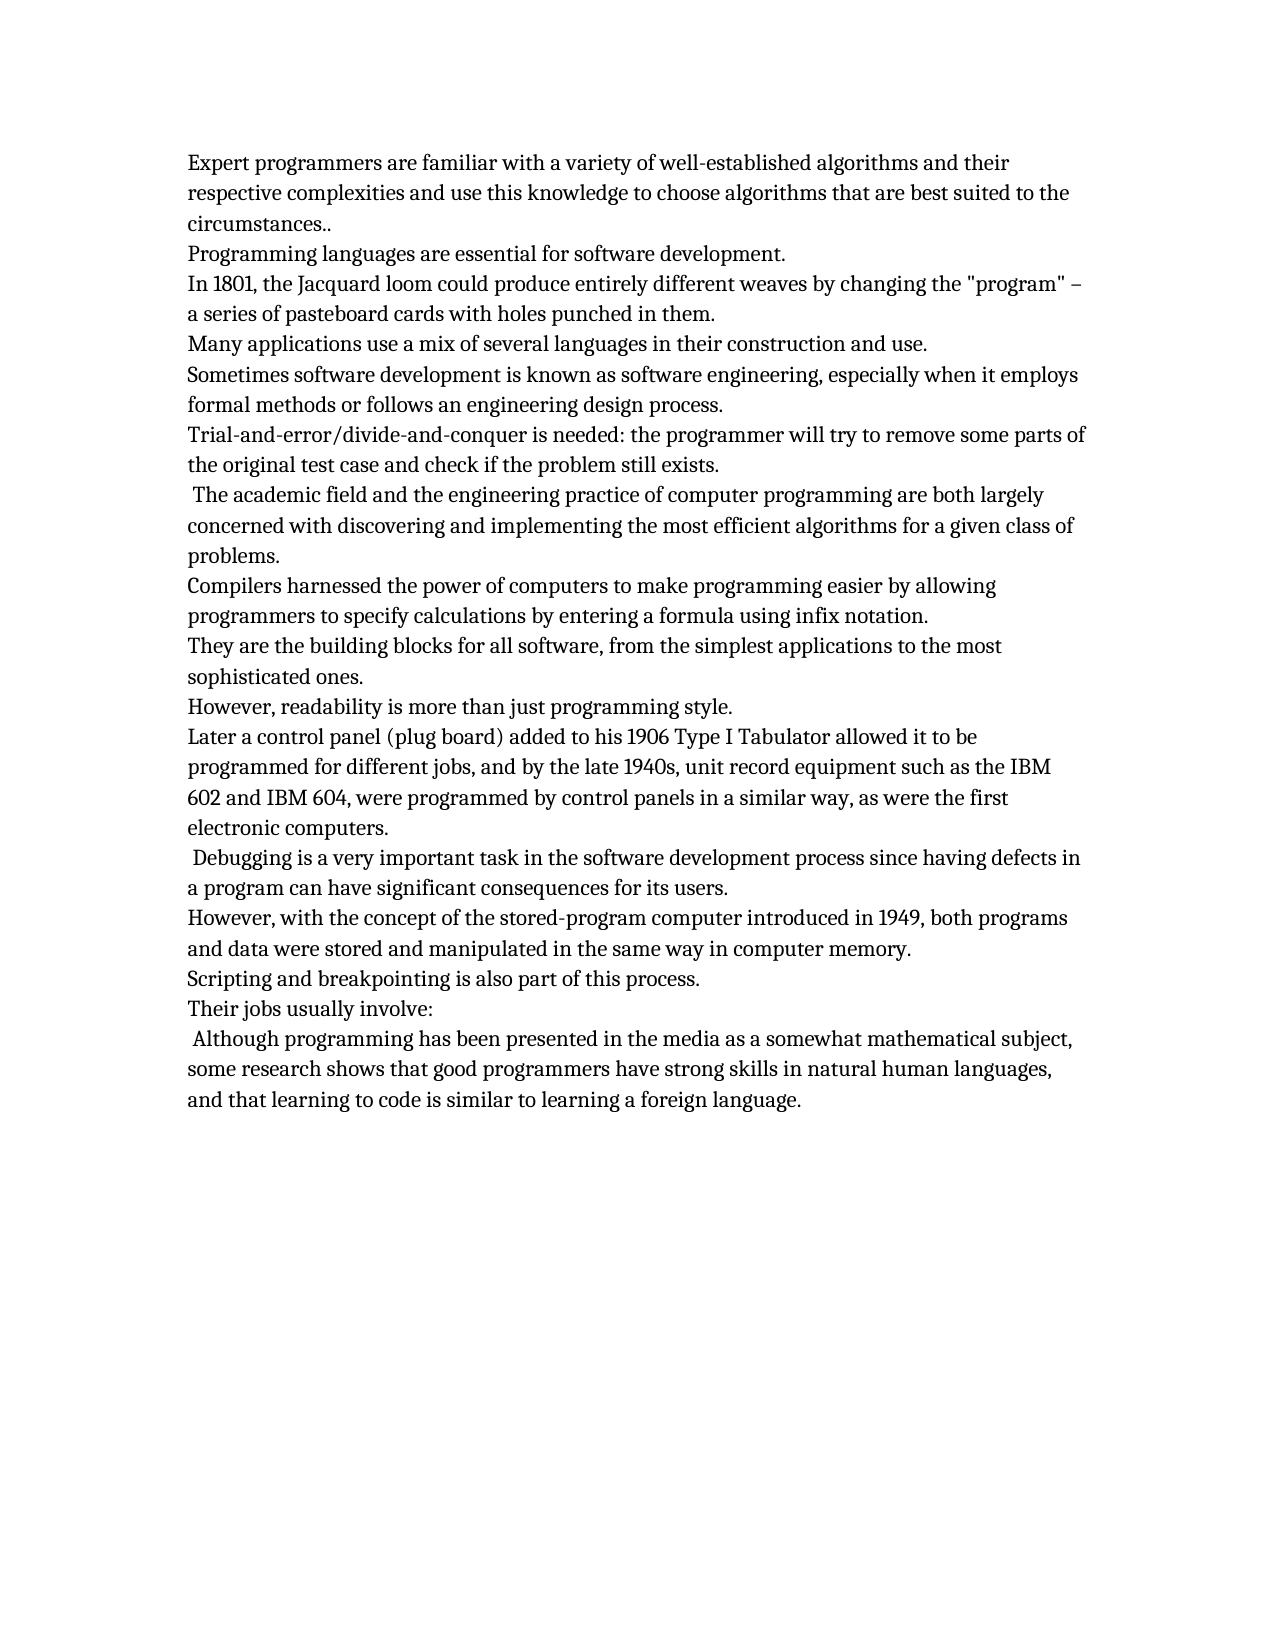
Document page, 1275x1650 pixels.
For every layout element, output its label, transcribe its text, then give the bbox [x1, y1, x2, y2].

text Expert programmers are familiar with a variety of well-established algorithms and their respective complexities and use this knowledge to choose algorithms that are best suited to the circumstances.. Programming languages are essential for software development. In 1801, the Jacquard loom could produce entirely different weaves by changing the "program" – a series of pasteboard cards with holes punched in them. Many applications use a mix of several languages in their construction and use. Sometimes software development is known as software engineering, especially when it employs formal methods or follows an engineering design process. Trial-and-error/divide-and-conquer is needed: the programmer will try to remove some parts of the original test case and check if the problem still exists. The academic field and the engineering practice of computer programming are both largely concerned with discovering and implementing the most efficient algorithms for a given class of problems. Compilers harnessed the power of computers to make programming easier by allowing programmers to specify calculations by entering a formula using infix notation. They are the building blocks for all software, from the simplest applications to the most sophisticated ones. However, readability is more than just programming style. Later a control panel (plug board) added to his 1906 Type I Tabulator allowed it to be programmed for different jobs, and by the late 1940s, unit record equipment such as the IBM 602 and IBM 604, were programmed by control panels in a similar way, as were the first electronic computers. Debugging is a very important task in the software development process since having defects in a program can have significant consequences for its users. However, with the concept of the stored-program computer introduced in 1949, both programs and data were stored and manipulated in the same way in computer memory. Scripting and breakpointing is also part of this process. Their jobs usually involve: Although programming has been presented in the media as a somewhat mathematical subject, some research shows that good programmers have strong skills in natural human languages, and that learning to code is similar to learning a foreign language. [187, 150, 1087, 1113]
